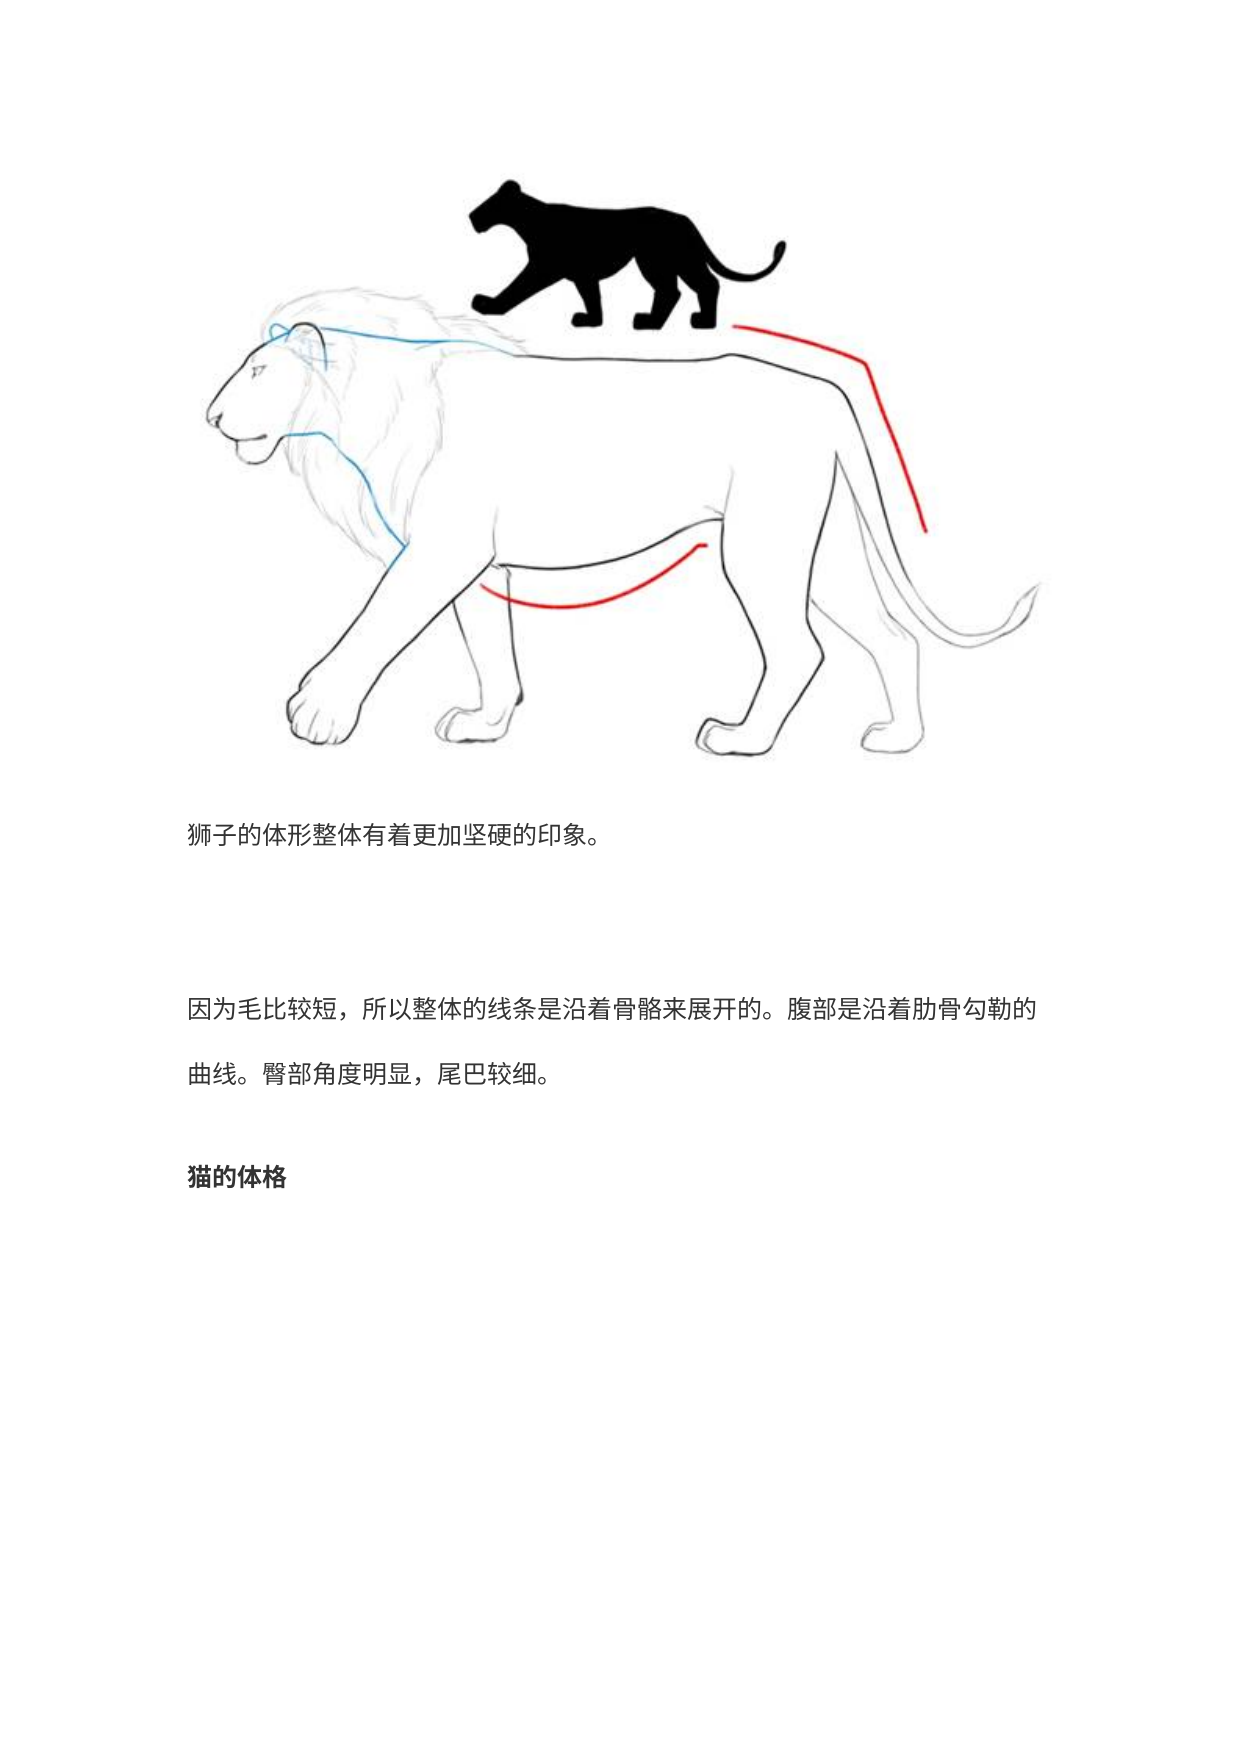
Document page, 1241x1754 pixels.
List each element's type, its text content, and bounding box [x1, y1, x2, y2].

text 狮子的体形整体有着更加坚硬的印象。 [187, 801, 1053, 866]
picture [188, 162, 1053, 773]
subtitle 猫的体格 [187, 1143, 1053, 1208]
text 因为毛比较短，所以整体的线条是沿着骨骼来展开的。腹部是沿着肋骨勾勒的曲线。臀部角度明显，尾巴较细。 [187, 975, 1053, 1105]
